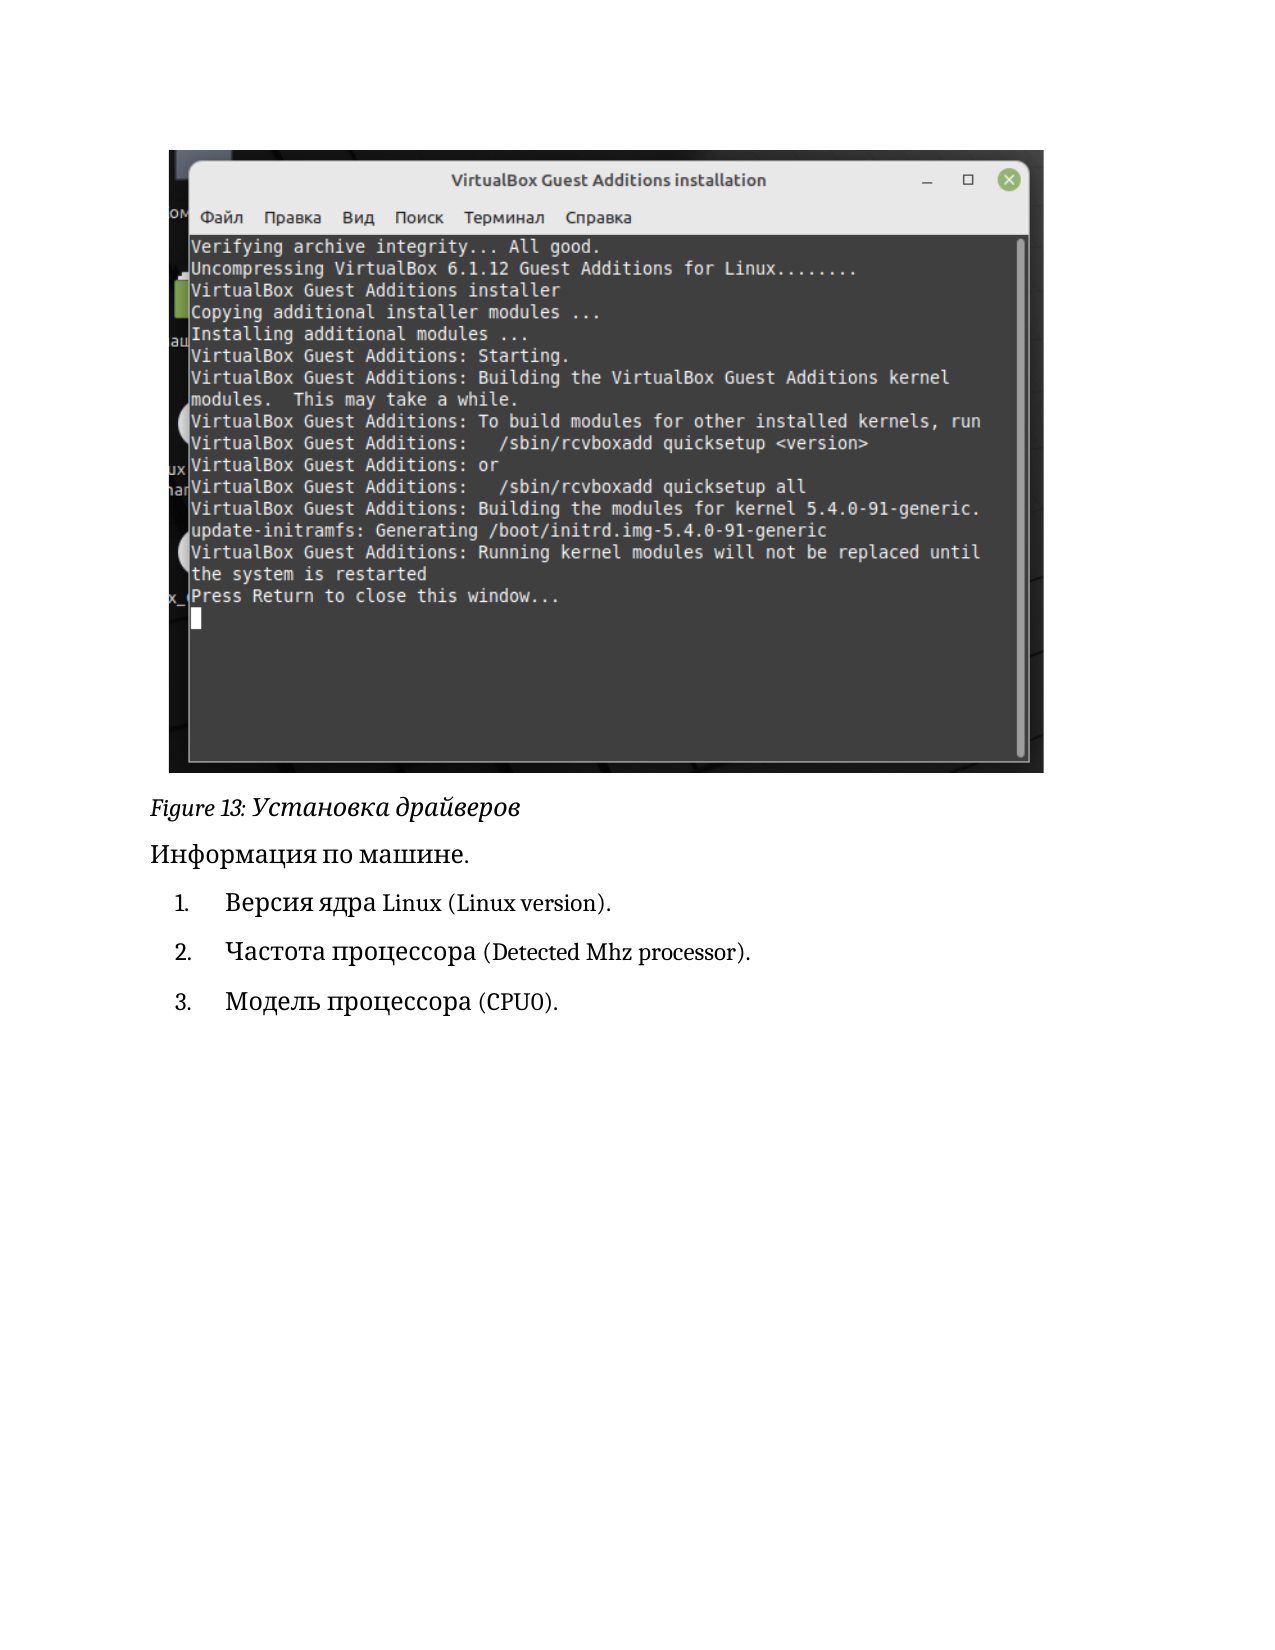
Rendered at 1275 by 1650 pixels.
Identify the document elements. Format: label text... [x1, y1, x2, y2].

text Figure 13: Установка драйверов [150, 793, 1125, 822]
list Модель процессора (CPU0). [175, 988, 1125, 1016]
picture [168, 150, 1044, 773]
list Частота процессора (Detected Mhz processor). [175, 938, 1125, 967]
text Информация по машине. [150, 841, 1125, 870]
list Версия ядра Linux (Linux version). [175, 888, 1125, 917]
